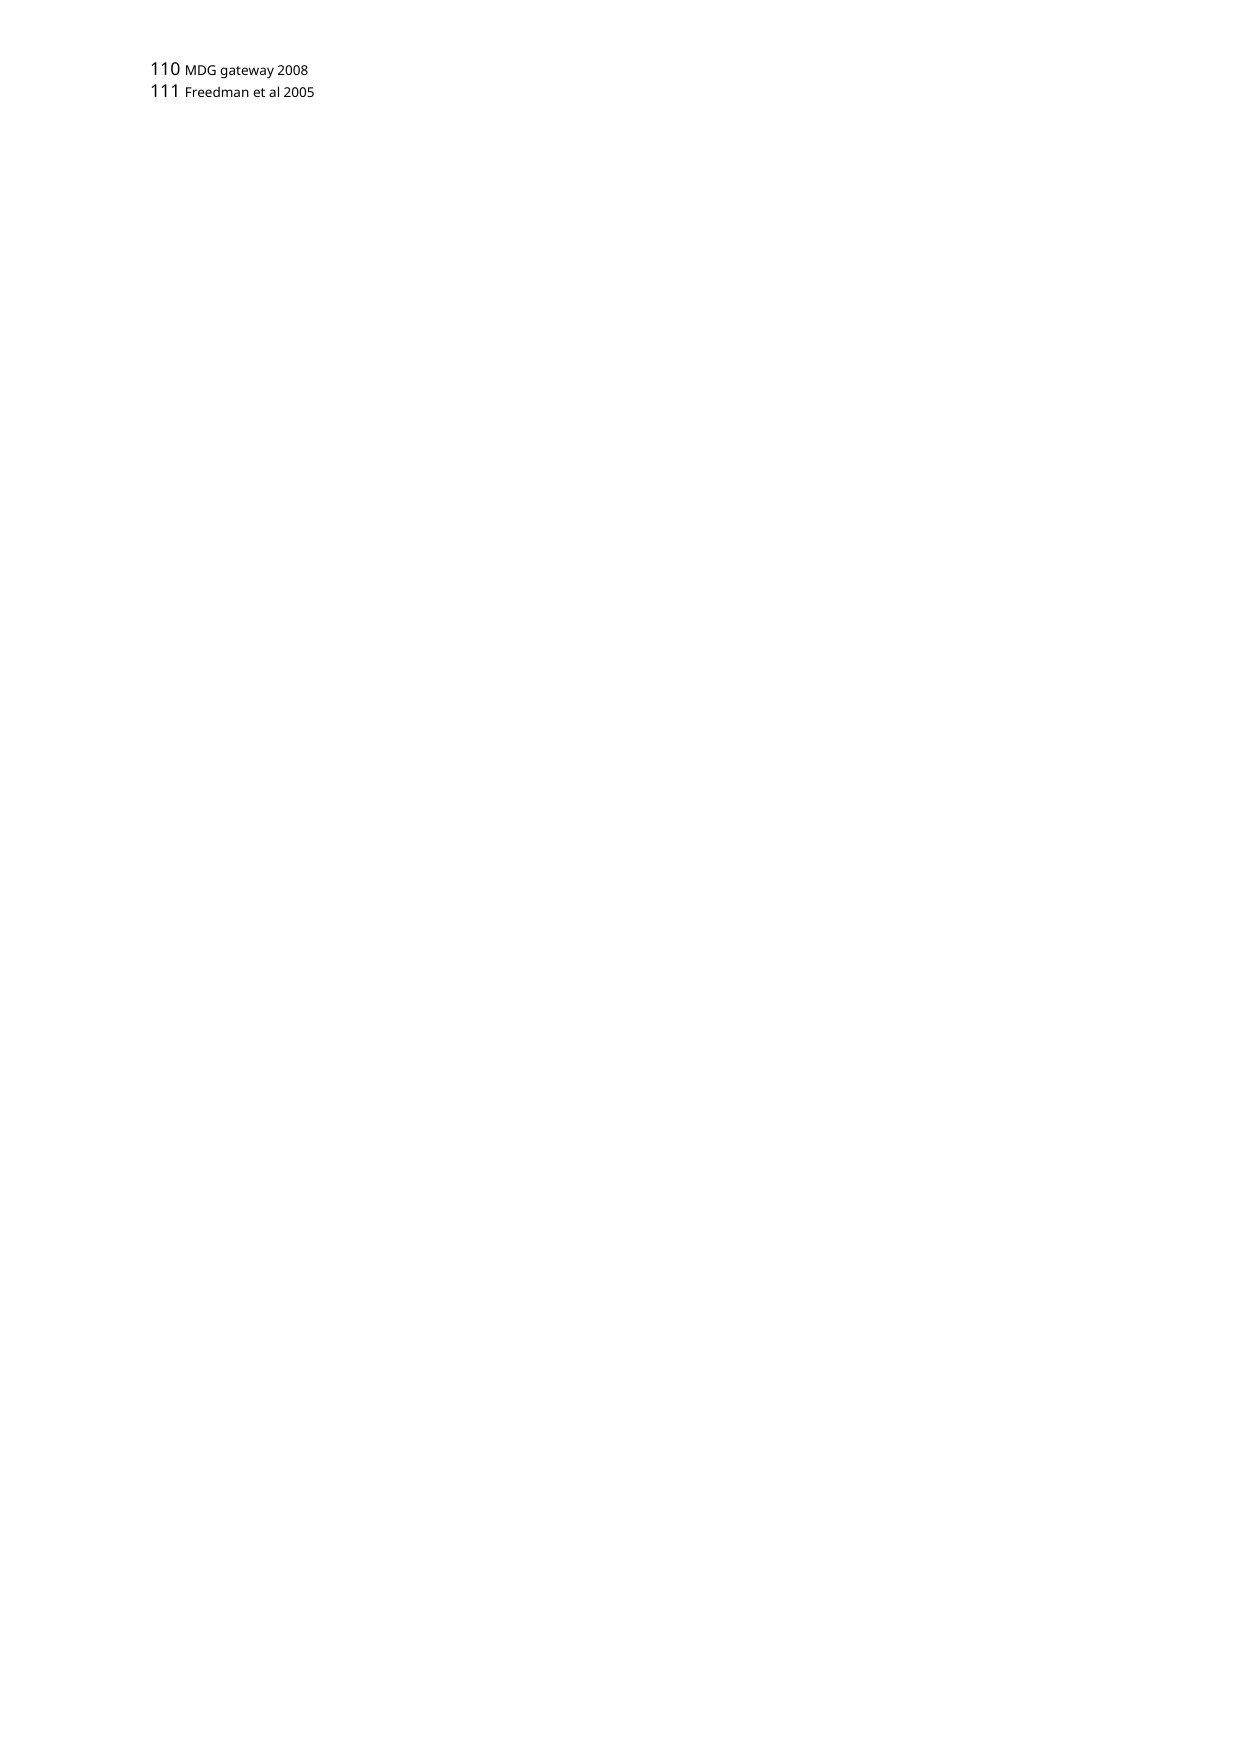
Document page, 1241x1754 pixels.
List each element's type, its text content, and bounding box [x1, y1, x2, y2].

list Freedman et al 2005 [150, 83, 1092, 101]
list MDG gateway 2008 [150, 61, 1092, 79]
